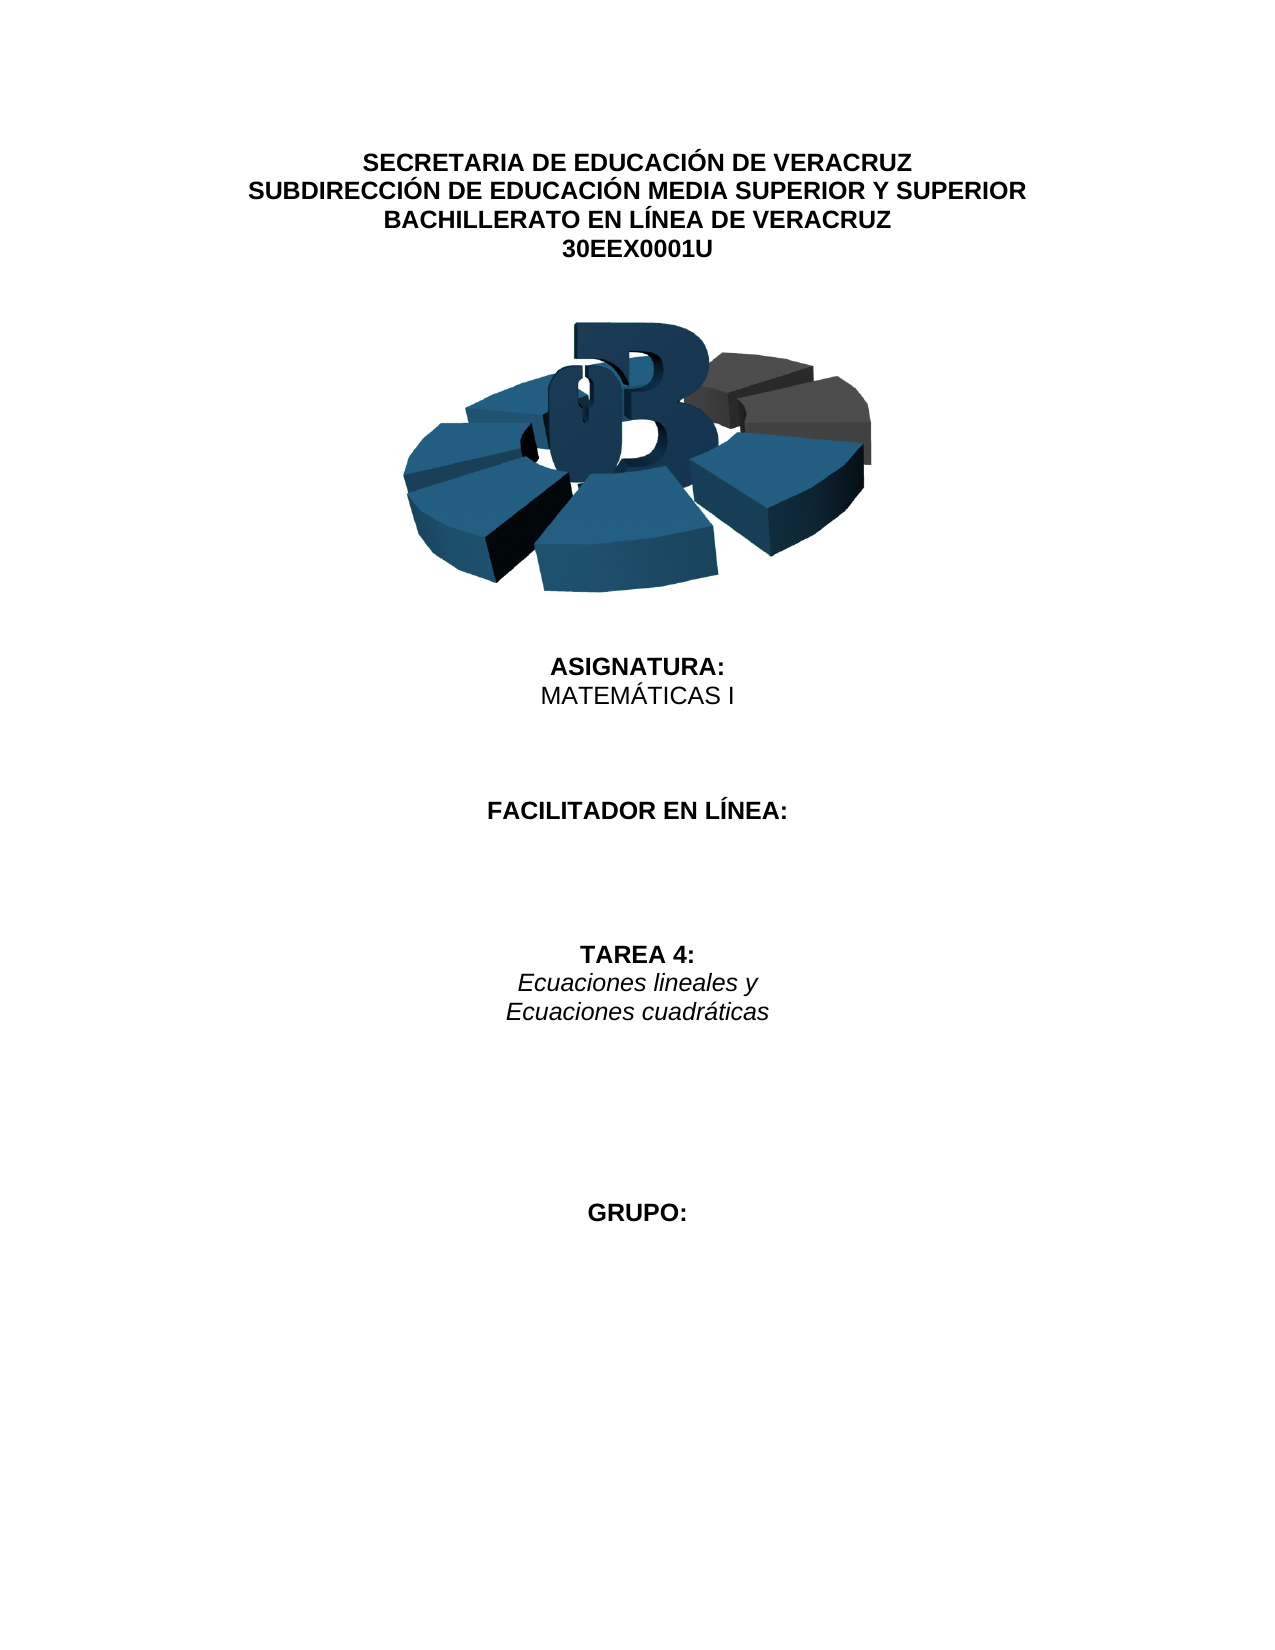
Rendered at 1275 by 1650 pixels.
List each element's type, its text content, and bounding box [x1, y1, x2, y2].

text BACHILLERATO EN LÍNEA DE VERACRUZ [177, 205, 1098, 234]
text TAREA 4: [177, 939, 1098, 968]
text 30EEX0001U [177, 234, 1098, 263]
text Ecuaciones lineales y [177, 968, 1098, 997]
text SUBDIRECCIÓN DE EDUCACIÓN MEDIA SUPERIOR Y SUPERIOR [177, 176, 1098, 205]
text Ecuaciones cuadráticas [177, 997, 1098, 1026]
text FACILITADOR EN LÍNEA: [177, 796, 1098, 824]
picture [401, 320, 874, 595]
text ASIGNATURA: [177, 652, 1098, 681]
text MATEMÁTICAS I [177, 681, 1098, 709]
text GRUPO: [177, 1198, 1098, 1227]
text SECRETARIA DE EDUCACIÓN DE VERACRUZ [177, 148, 1098, 176]
